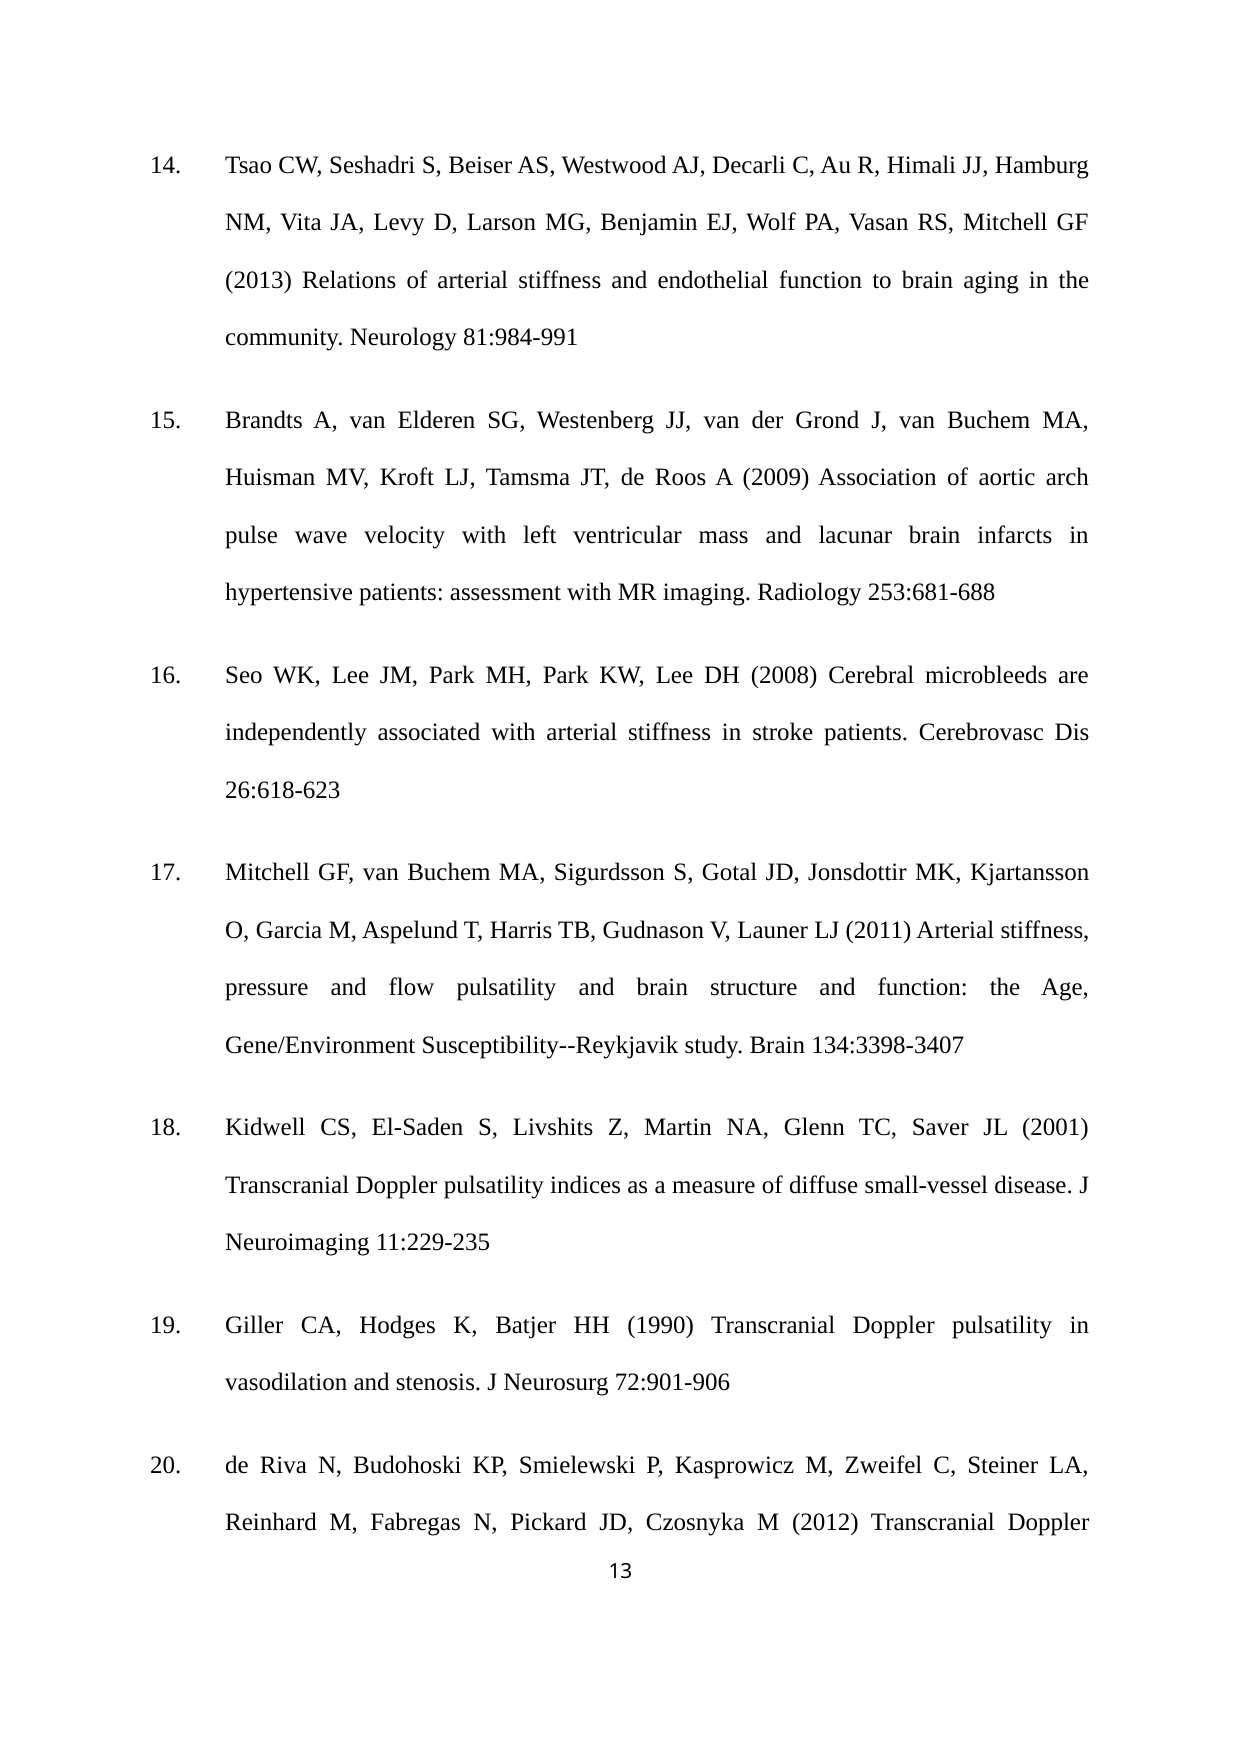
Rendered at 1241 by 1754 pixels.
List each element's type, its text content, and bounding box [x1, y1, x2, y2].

text 17. Mitchell GF, van Buchem MA, Sigurdsson S, Gotal JD, Jonsdottir MK, Kjartansson O, Garcia M, Aspelund T, Harris TB, Gudnason V, Launer LJ (2011) Arterial stiffness, pressure and flow pulsatility and brain structure and function: the Age, Gene/Environment Susceptibility--Reykjavik study. Brain 134:3398-3407 [150, 857, 1090, 1059]
text 19. Giller CA, Hodges K, Batjer HH (1990) Transcranial Doppler pulsatility in vasodilation and stenosis. J Neurosurg 72:901-906 [150, 1310, 1090, 1396]
text 16. Seo WK, Lee JM, Park MH, Park KW, Lee DH (2008) Cerebral microbleeds are independently associated with arterial stiffness in stroke patients. Cerebrovasc Dis 26:618-623 [150, 660, 1090, 804]
text 15. Brandts A, van Elderen SG, Westenberg JJ, van der Grond J, van Buchem MA, Huisman MV, Kroft LJ, Tamsma JT, de Roos A (2009) Association of aortic arch pulse wave velocity with left ventricular mass and lacunar brain infarcts in hypertensive patients: assessment with MR imaging. Radiology 253:681-688 [150, 405, 1090, 606]
text 18. Kidwell CS, El‐Saden S, Livshits Z, Martin NA, Glenn TC, Saver JL (2001) Transcranial Doppler pulsatility indices as a measure of diffuse small‐vessel disease. J Neuroimaging 11:229-235 [150, 1112, 1090, 1256]
